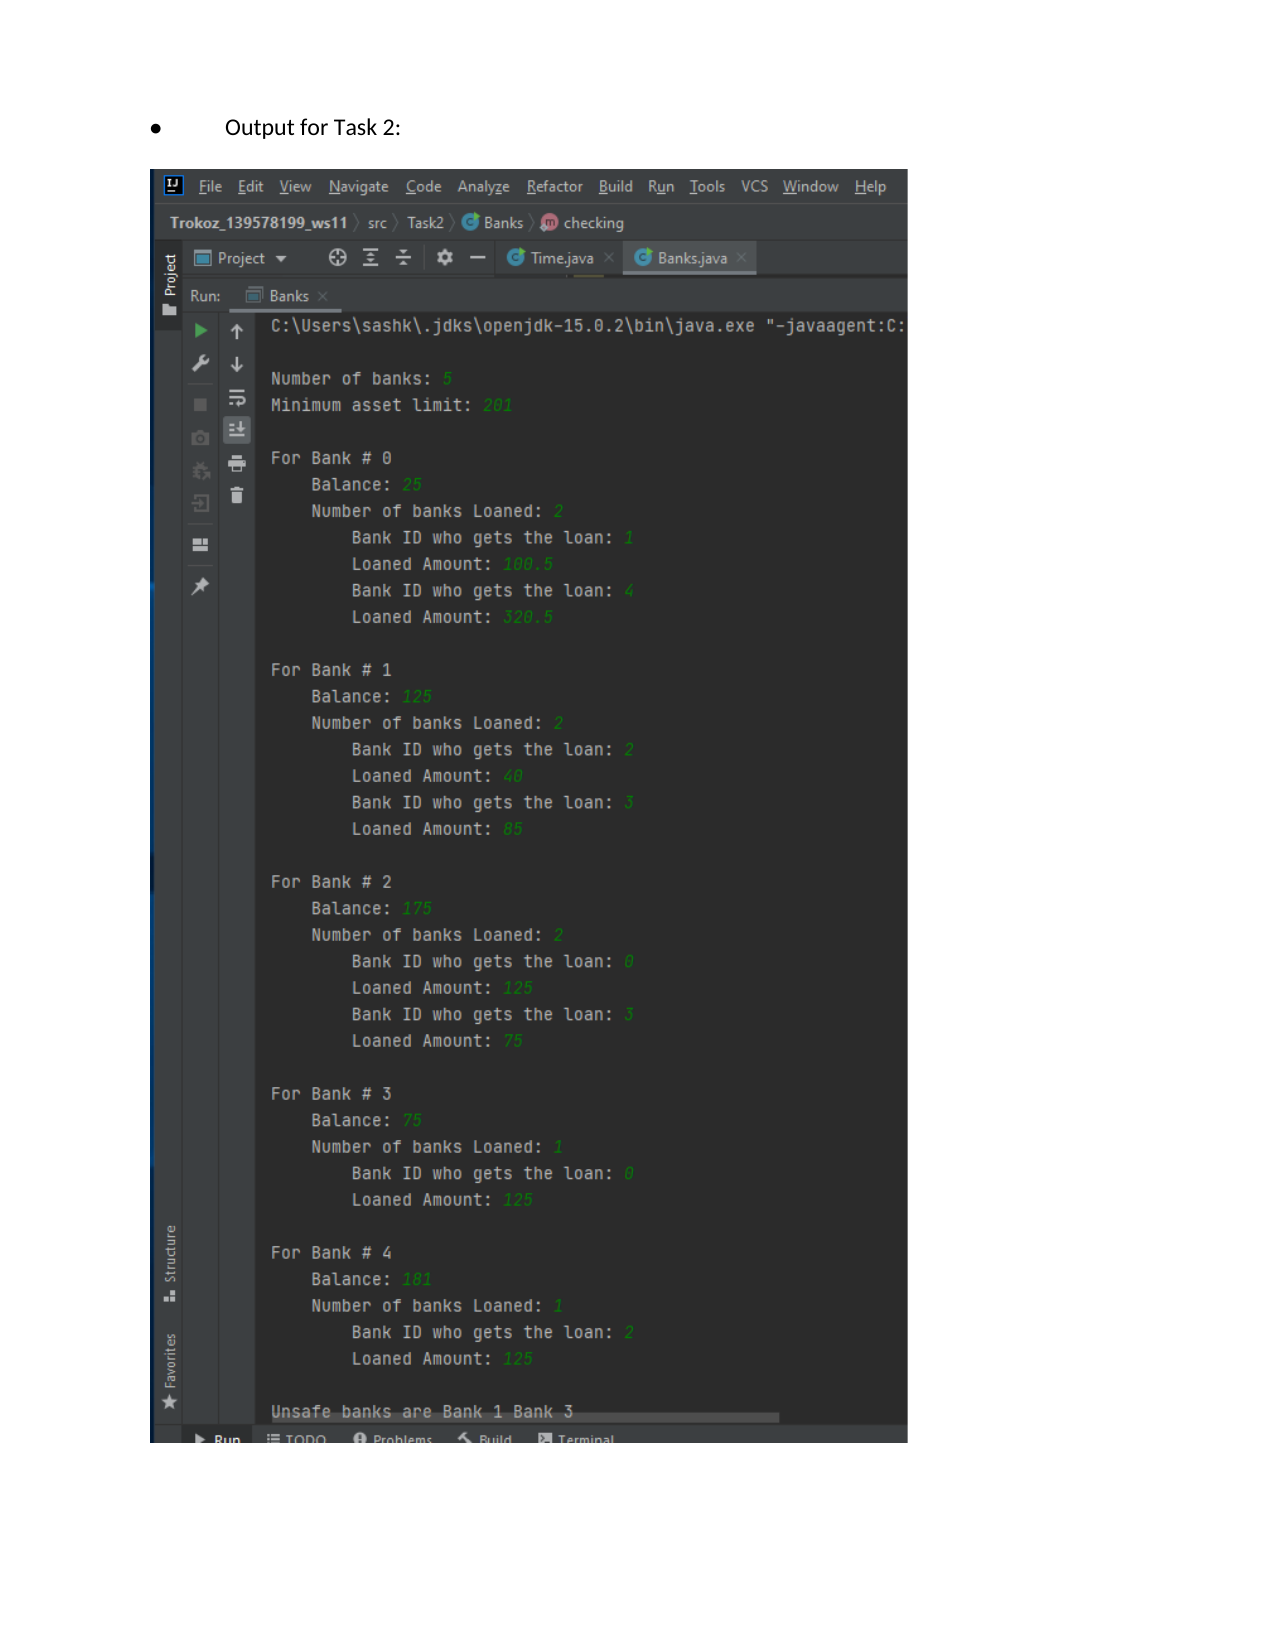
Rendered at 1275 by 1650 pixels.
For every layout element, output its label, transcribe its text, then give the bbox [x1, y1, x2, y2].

list Output for Task 2: [150, 112, 1125, 142]
picture [150, 169, 908, 1443]
